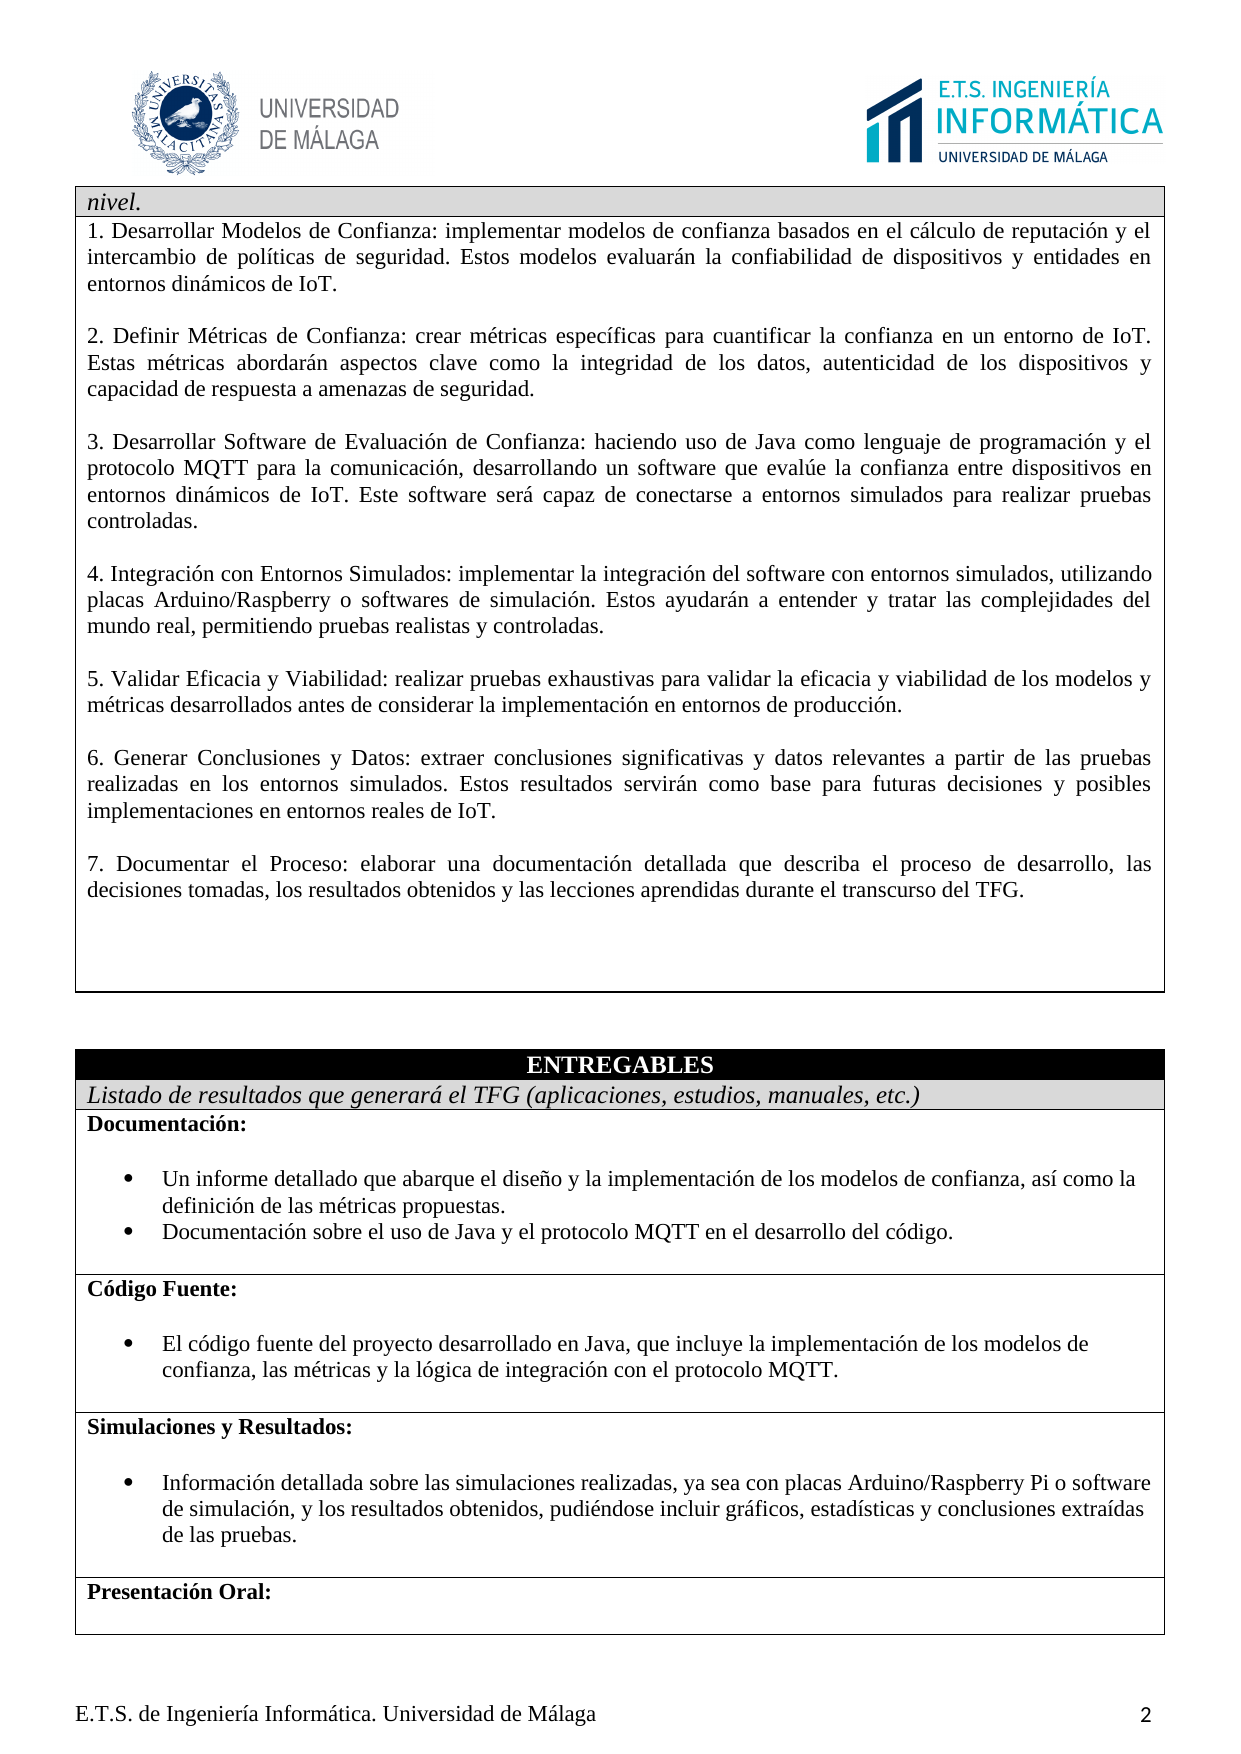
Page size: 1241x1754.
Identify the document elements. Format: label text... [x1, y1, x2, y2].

table_cell Documentación: Un informe detallado que abarque el diseño y la implementación de los modelos de confianza, así como la definición de las métricas propuestas. Documentación sobre el uso de Java y el protocolo MQTT en el desarrollo del código. [76, 1110, 1164, 1274]
table_cell Simulaciones y Resultados: Información detallada sobre las simulaciones realizadas, ya sea con placas Arduino/Raspberry Pi o software de simulación, y los resultados obtenidos, pudiéndose incluir gráficos, estadísticas y conclusiones extraídas de las pruebas. [76, 1413, 1164, 1577]
picture [131, 70, 436, 176]
table_cell Código Fuente: El código fuente del proyecto desarrollado en Java, que incluye la implementación de los modelos de confianza, las métricas y la lógica de integración con el protocolo MQTT. [76, 1275, 1164, 1412]
table_header ENTREGABLES [76, 1050, 1164, 1079]
table_cell Listado de resultados que generará el TFG (aplicaciones, estudios, manuales, etc.) [76, 1080, 1164, 1109]
picture [864, 75, 1167, 164]
table_cell 1. Desarrollar Modelos de Confianza: implementar modelos de confianza basados en el cálculo de reputación y el intercambio de políticas de seguridad. Estos modelos evaluarán la confiabilidad de dispositivos y entidades en entornos dinámicos de IoT. 2. Definir Métricas de Confianza: crear métricas específicas para cuantificar la confianza en un entorno de IoT. Estas métricas abordarán aspectos clave como la integridad de los datos, autenticidad de los dispositivos y capacidad de respuesta a amenazas de seguridad. 3. Desarrollar Software de Evaluación de Confianza: haciendo uso de Java como lenguaje de programación y el protocolo MQTT para la comunicación, desarrollando un software que evalúe la confianza entre dispositivos en entornos dinámicos de IoT. Este software será capaz de conectarse a entornos simulados para realizar pruebas controladas. 4. Integración con Entornos Simulados: implementar la integración del software con entornos simulados, utilizando placas Arduino/Raspberry o softwares de simulación. Estos ayudarán a entender y tratar las complejidades del mundo real, permitiendo pruebas realistas y controladas. 5. Validar Eficacia y Viabilidad: realizar pruebas exhaustivas para validar la eficacia y viabilidad de los modelos y métricas desarrollados antes de considerar la implementación en entornos de producción. 6. Generar Conclusiones y Datos: extraer conclusiones significativas y datos relevantes a partir de las pruebas realizadas en los entornos simulados. Estos resultados servirán como base para futuras decisiones y posibles implementaciones en entornos reales de IoT. 7. Documentar el Proceso: elaborar una documentación detallada que describa el proceso de desarrollo, las decisiones tomadas, los resultados obtenidos y las lecciones aprendidas durante el transcurso del TFG. [76, 217, 1164, 991]
table_cell Presentación Oral: Una presentación que resuma los objetivos, métodos y resultados del proyecto de cara a la defensa del TFG. [76, 1578, 1164, 1633]
